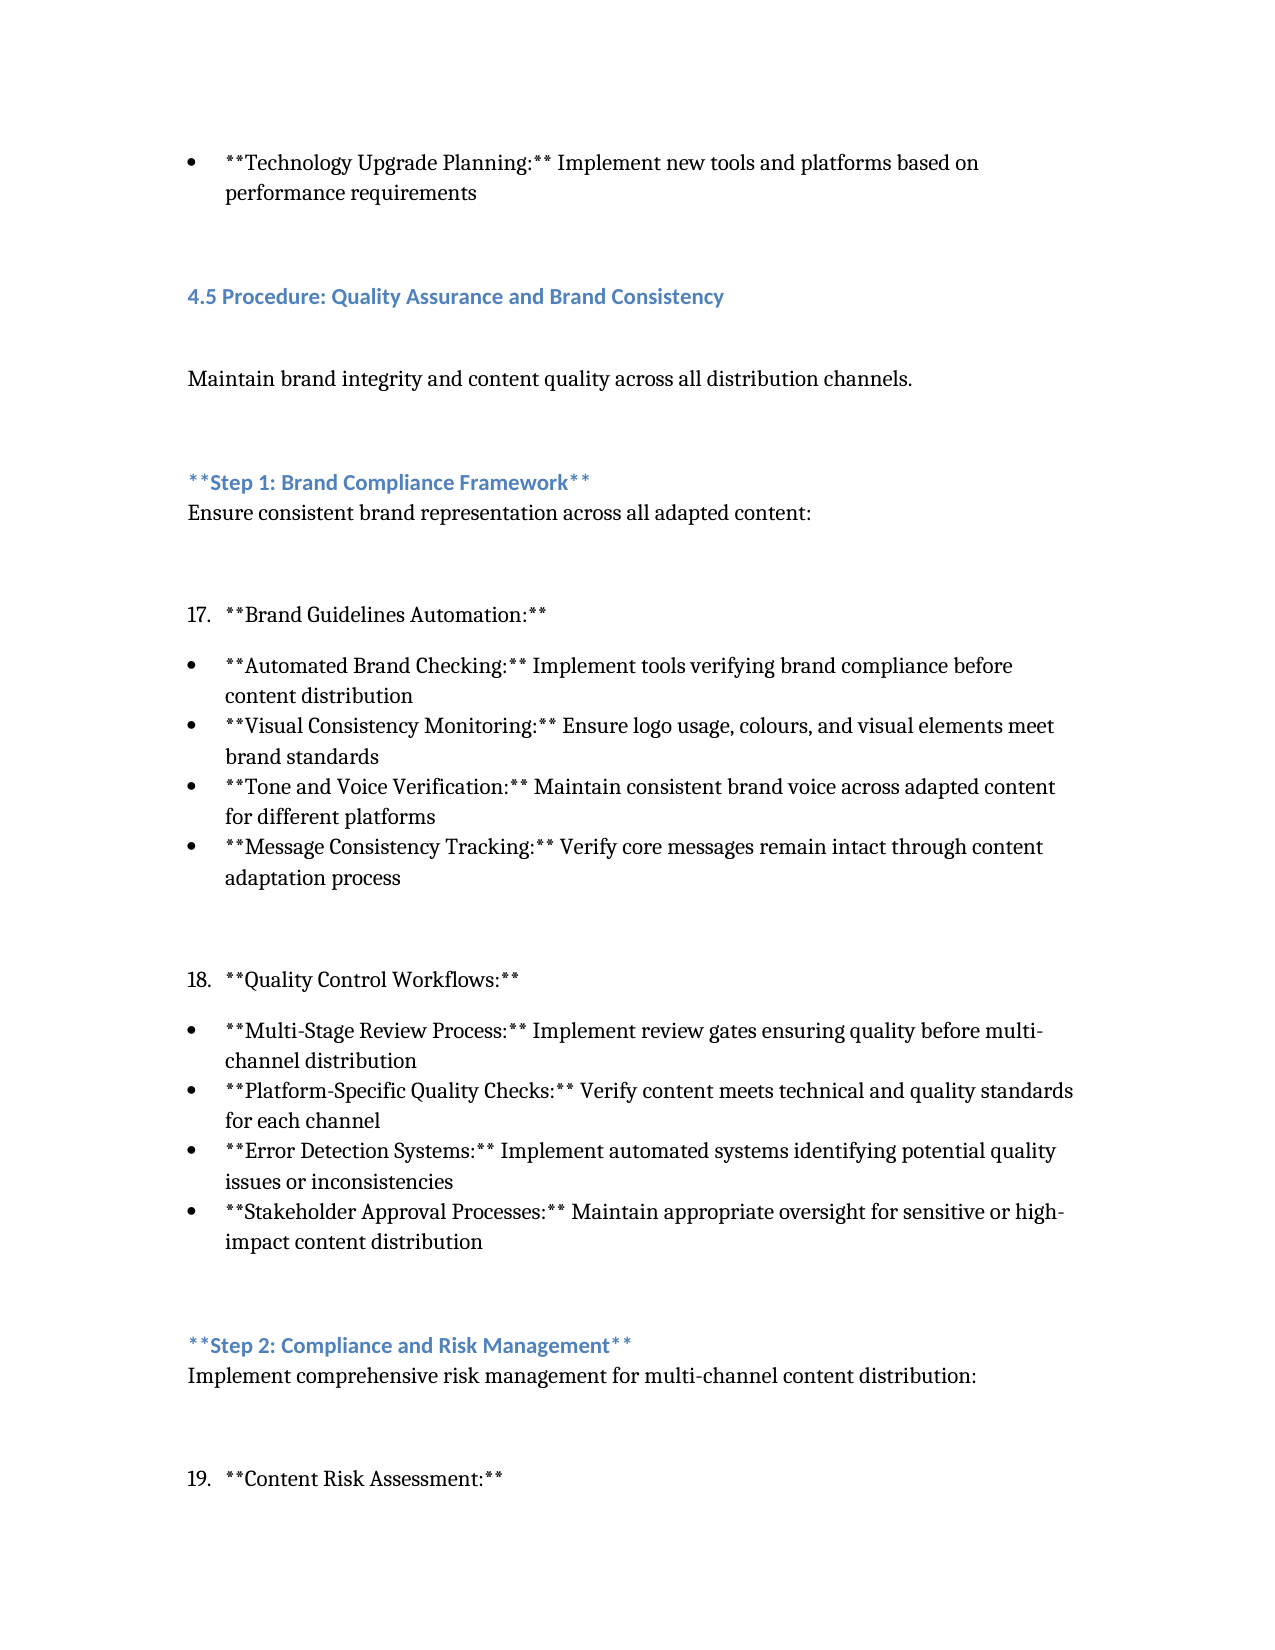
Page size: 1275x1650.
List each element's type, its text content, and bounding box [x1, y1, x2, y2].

text Maintain brand integrity and content quality across all distribution channels. [187, 366, 1087, 392]
list **Message Consistency Tracking:** Verify core messages remain intact through content adaptation process [187, 834, 1087, 891]
list **Multi-Stage Review Process:** Implement review gates ensuring quality before multi-channel distribution [187, 1017, 1087, 1074]
list **Error Detection Systems:** Implement automated systems identifying potential quality issues or inconsistencies [187, 1138, 1087, 1195]
list **Automated Brand Checking:** Implement tools verifying brand compliance before content distribution [187, 653, 1087, 709]
list **Platform-Specific Quality Checks:** Verify content meets technical and quality standards for each channel [187, 1078, 1087, 1134]
subtitle 4.5 Procedure: Quality Assurance and Brand Consistency [187, 282, 1087, 310]
text Ensure consistent brand representation across all adapted content: [187, 500, 1087, 526]
list **Visual Consistency Monitoring:** Ensure logo usage, colours, and visual elements meet brand standards [187, 713, 1087, 770]
list **Tone and Voice Verification:** Maintain consistent brand voice across adapted content for different platforms [187, 774, 1087, 830]
list **Brand Guidelines Automation:** [187, 602, 1087, 628]
list **Technology Upgrade Planning:** Implement new tools and platforms based on performance requirements [187, 150, 1087, 207]
subtitle **Step 1: Brand Compliance Framework** [187, 468, 1087, 496]
subtitle **Step 2: Compliance and Risk Management** [187, 1331, 1087, 1359]
list **Content Risk Assessment:** [187, 1465, 1087, 1492]
list **Quality Control Workflows:** [187, 966, 1087, 993]
list **Stakeholder Approval Processes:** Maintain appropriate oversight for sensitive or high-impact content distribution [187, 1199, 1087, 1255]
text Implement comprehensive risk management for multi-channel content distribution: [187, 1363, 1087, 1389]
